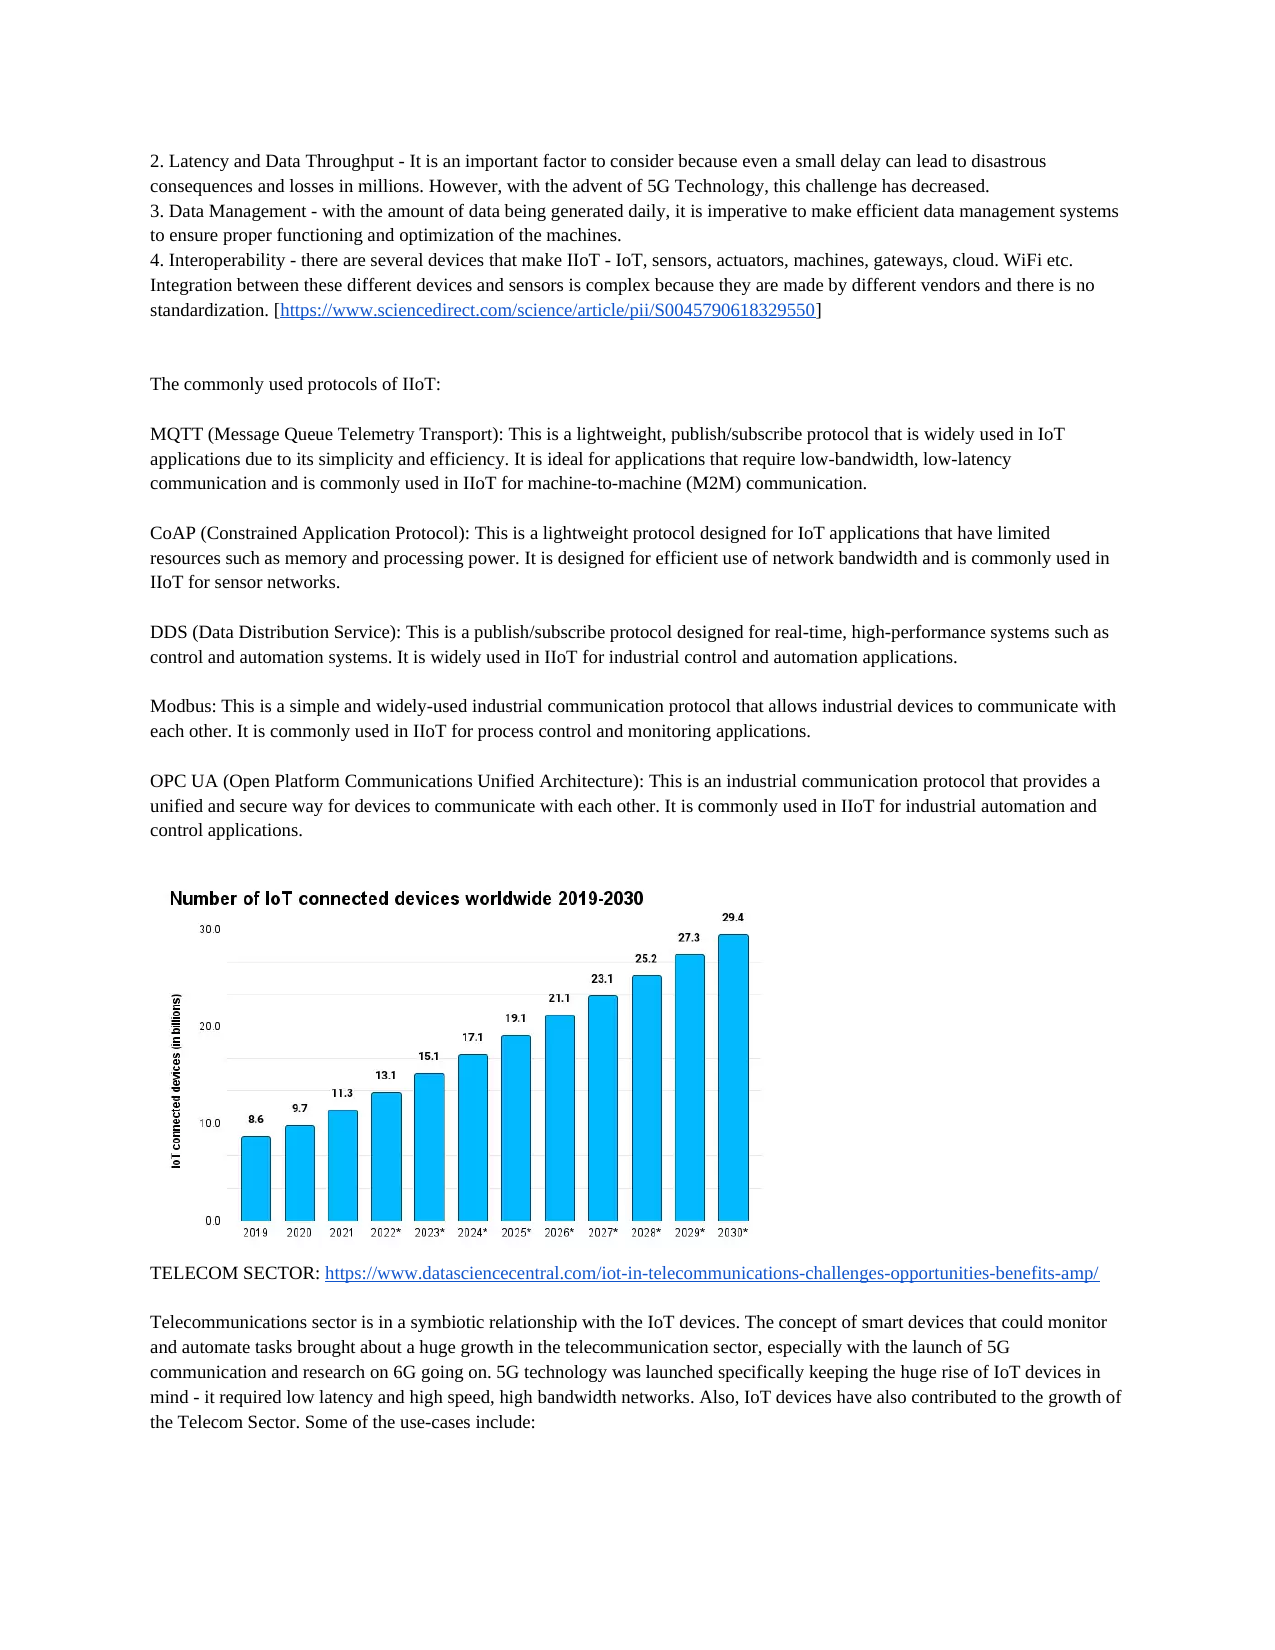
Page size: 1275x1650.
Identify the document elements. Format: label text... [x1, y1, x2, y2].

text 3. Data Management - with the amount of data being generated daily, it is imperative to make efficient data management systems to ensure proper functioning and optimization of the machines. [150, 199, 1125, 246]
text CoAP (Constrained Application Protocol): This is a lightweight protocol designed for IoT applications that have limited resources such as memory and processing power. It is designed for efficient use of network bandwidth and is commonly used in IIoT for sensor networks. [150, 522, 1125, 593]
text OPC UA (Open Platform Communications Unified Architecture): This is an industrial communication protocol that provides a unified and secure way for devices to communicate with each other. It is commonly used in IIoT for industrial automation and control applications. [150, 770, 1125, 841]
text Telecommunications sector is in a symbiotic relationship with the IoT devices. The concept of smart devices that could monitor and automate tasks brought about a huge growth in the telecommunication sector, especially with the launch of 5G communication and research on 6G going on. 5G technology was launched specifically keeping the huge rise of IoT devices in mind - it required low latency and high speed, high bandwidth networks. Also, IoT devices have also contributed to the growth of the Telecom Sector. Some of the use-cases include: [150, 1311, 1125, 1432]
picture [150, 868, 781, 1258]
text 4. Interoperability - there are several devices that make IIoT - IoT, sensors, actuators, machines, gateways, cloud. WiFi etc. Integration between these different devices and sensors is complex because they are made by different vendors and there is no standardization. [https://www.sciencedirect.com/science/article/pii/S0045790618329550] [150, 249, 1125, 320]
text DDS (Data Distribution Service): This is a publish/subscribe protocol designed for real-time, high-performance systems such as control and automation systems. It is widely used in IIoT for industrial control and automation applications. [150, 621, 1125, 667]
text MQTT (Message Queue Telemetry Transport): This is a lightweight, publish/subscribe protocol that is widely used in IoT applications due to its simplicity and efficiency. It is ideal for applications that require low-bandwidth, low-latency communication and is commonly used in IIoT for machine-to-machine (M2M) communication. [150, 423, 1125, 494]
text The commonly used protocols of IIoT: [150, 373, 1125, 395]
text TELECOM SECTOR: https://www.datasciencecentral.com/iot-in-telecommunications-challenges-opportunities-benefits-amp/ [150, 1262, 1125, 1283]
text 2. Latency and Data Throughput - It is an important factor to consider because even a small delay can lead to disastrous consequences and losses in millions. However, with the advent of 5G Technology, this challenge has decreased. [150, 150, 1125, 196]
text Modbus: This is a simple and widely-used industrial communication protocol that allows industrial devices to communicate with each other. It is commonly used in IIoT for process control and monitoring applications. [150, 695, 1125, 742]
